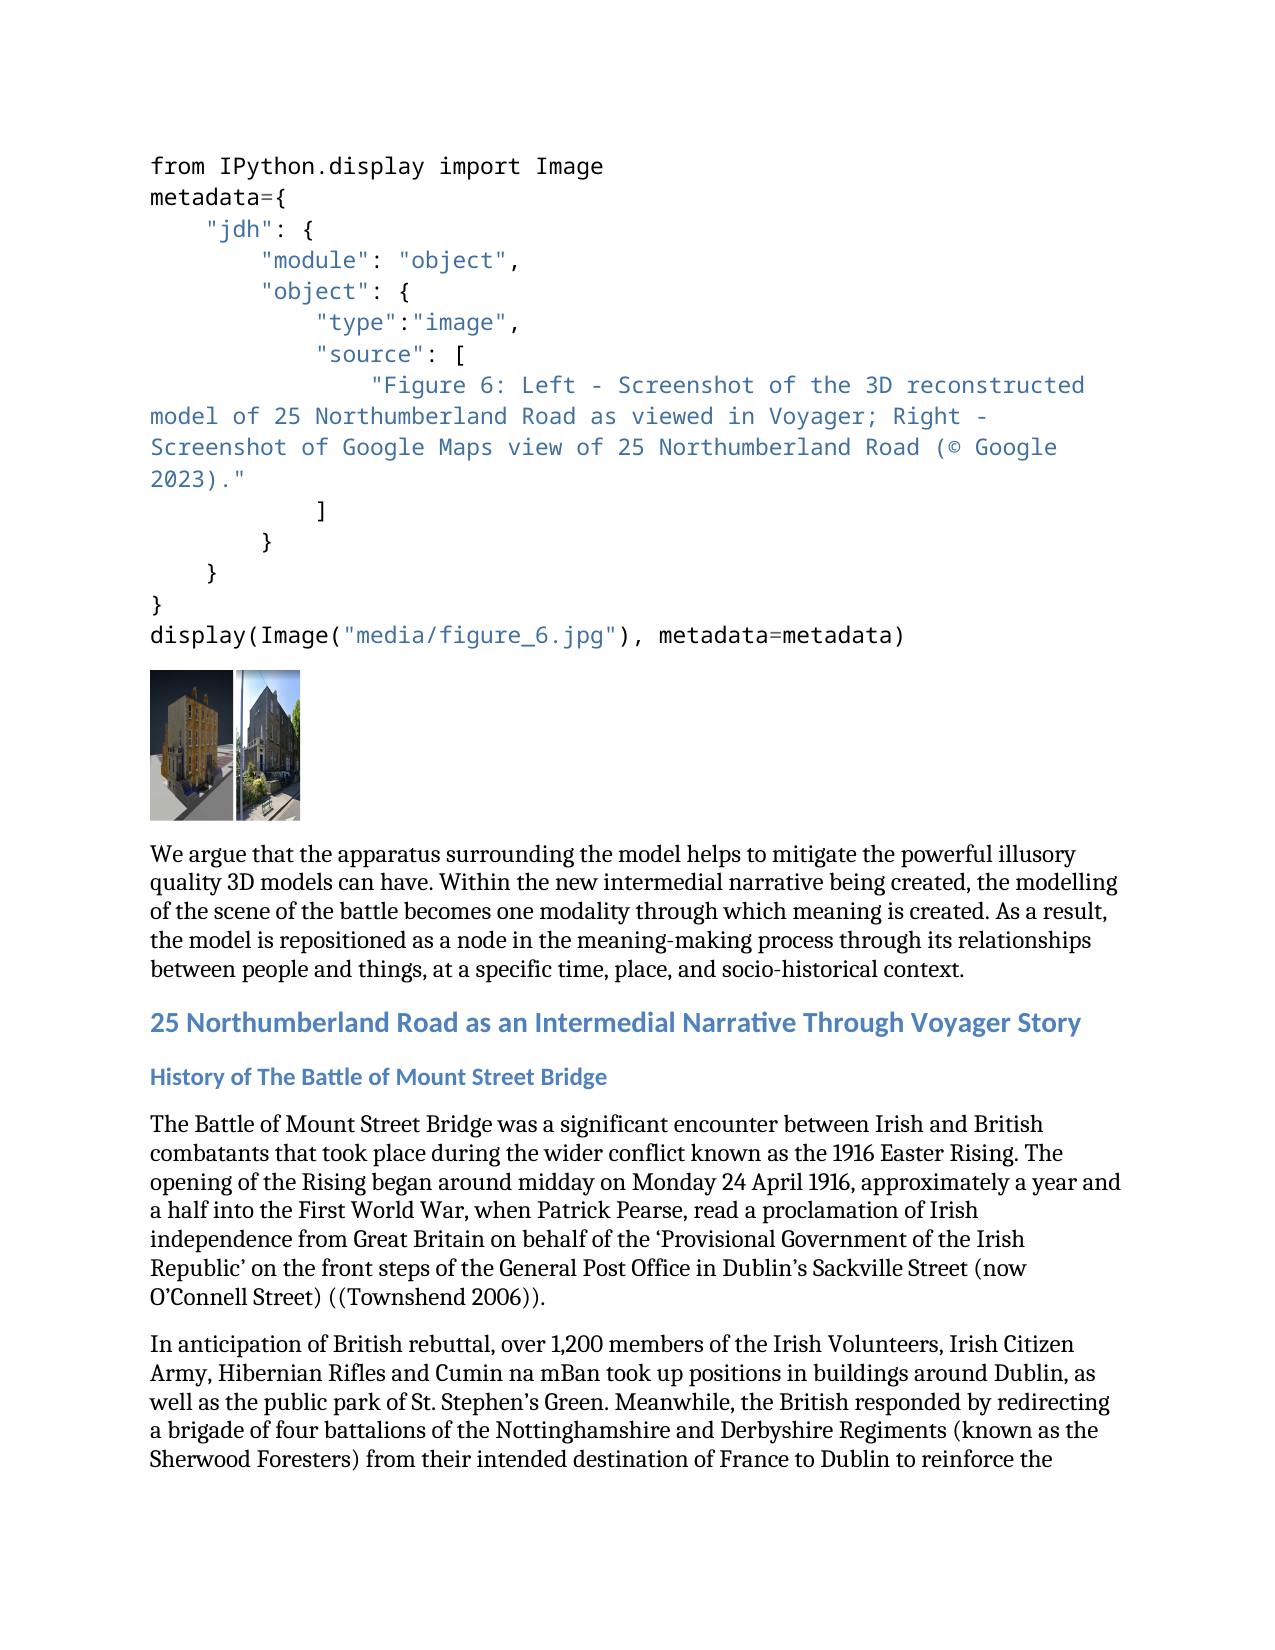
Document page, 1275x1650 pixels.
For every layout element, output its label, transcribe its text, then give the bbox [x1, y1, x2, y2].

subtitle 25 Northumberland Road as an Intermedial Narrative Through Voyager Story [150, 1004, 1125, 1040]
text We argue that the apparatus surrounding the model helps to mitigate the powerful illusory quality 3D models can have. Within the new intermedial narrative being created, the modelling of the scene of the battle becomes one modality through which meaning is created. As a result, the model is repositioned as a node in the meaning-making process through its relationships between people and things, at a specific time, place, and socio-historical context. [150, 839, 1125, 983]
picture [150, 670, 300, 821]
text from IPython.display import Image metadata={ "jdh": { "module": "object", "object": { "type":"image", "source": [ "Figure 6: Left - Screenshot of the 3D reconstructed model of 25 Northumberland Road as viewed in Voyager; Right - Screenshot of Google Maps view of 25 Northumberland Road (© Google 2023)." ] } } } display(Image("media/figure_6.jpg"), metadata=metadata) [150, 150, 1125, 650]
subtitle History of The Battle of Mount Street Bridge [150, 1061, 1125, 1091]
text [150, 1330, 1125, 1474]
text The Battle of Mount Street Bridge was a significant encounter between Irish and British combatants that took place during the wider conflict known as the 1916 Easter Rising. The opening of the Rising began around midday on Monday 24 April 1916, approximately a year and a half into the First World War, when Patrick Pearse, read a proclamation of Irish independence from Great Britain on behalf of the ‘Provisional Government of the Irish Republic’ on the front steps of the General Post Office in Dublin’s Sackville Street (now O’Connell Street) ((Townshend 2006)). [150, 1110, 1125, 1311]
